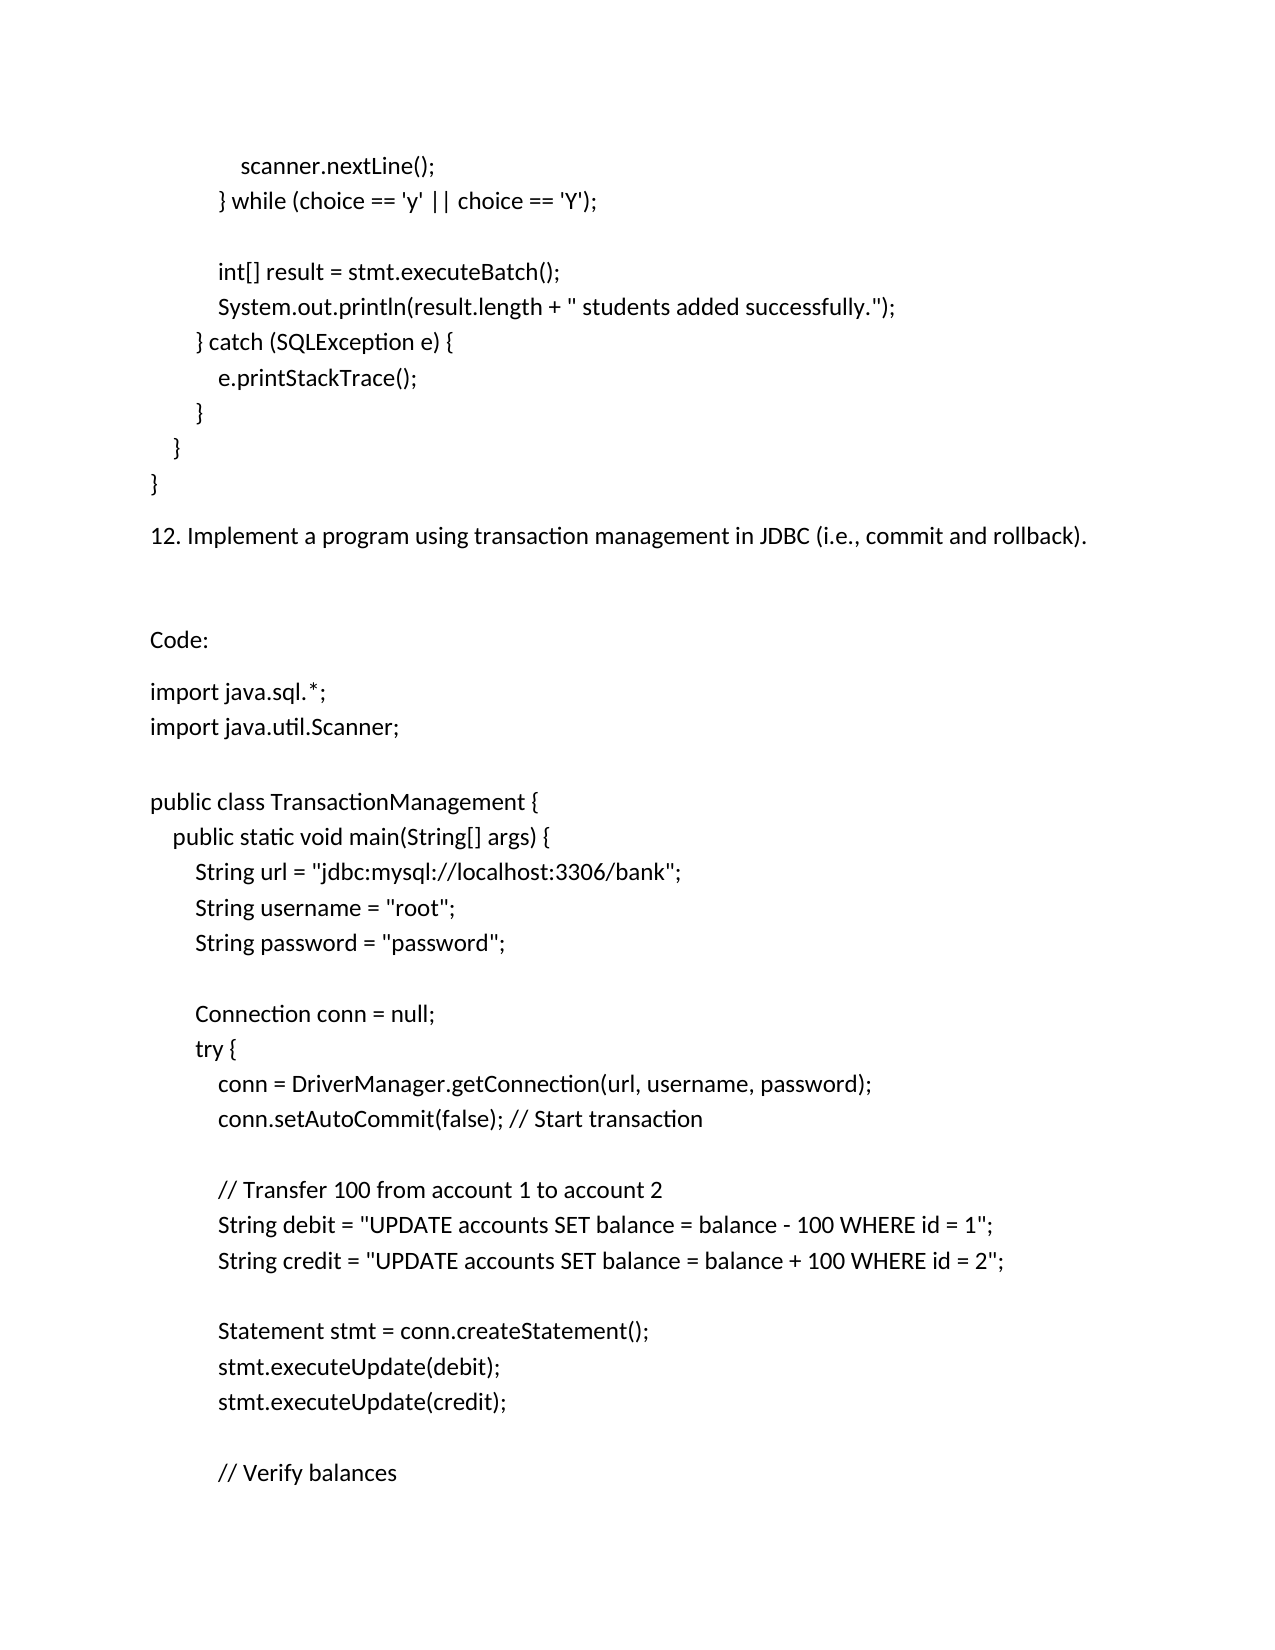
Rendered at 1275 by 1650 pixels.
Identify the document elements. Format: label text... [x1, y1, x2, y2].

text Code: [150, 624, 1125, 654]
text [150, 676, 1125, 1487]
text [150, 150, 1125, 498]
text 12. Implement a program using transaction management in JDBC (i.e., commit and rollback). [150, 520, 1125, 550]
